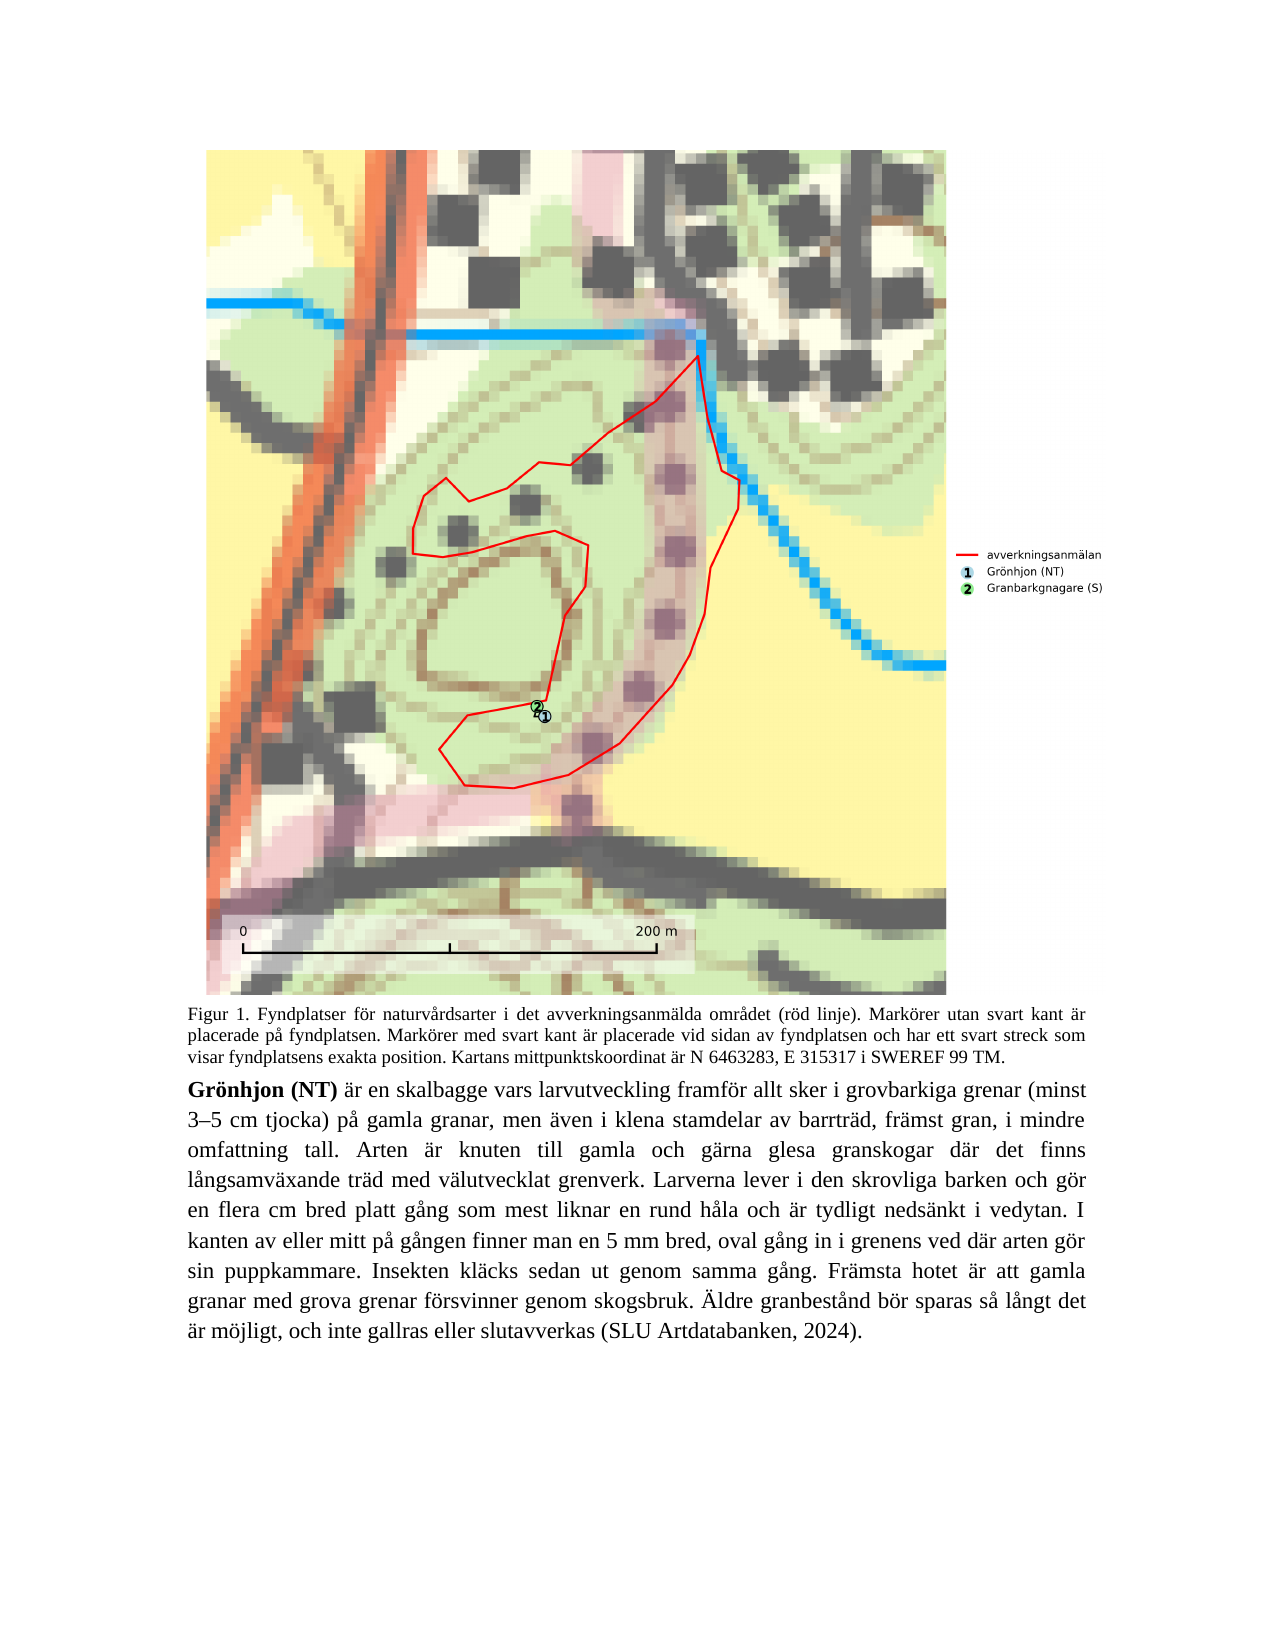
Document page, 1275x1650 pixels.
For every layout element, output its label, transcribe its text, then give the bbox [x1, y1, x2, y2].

text Grönhjon (NT) är en skalbagge vars larvutveckling framför allt sker i grovbarkiga grenar (minst 3–5 cm tjocka) på gamla granar, men även i klena stamdelar av barrträd, främst gran, i mindre omfattning tall. Arten är knuten till gamla och gärna glesa granskogar där det finns långsamväxande träd med välutvecklat grenverk. Larverna lever i den skrovliga barken och gör en flera cm bred platt gång som mest liknar en rund håla och är tydligt nedsänkt i vedytan. I kanten av eller mitt på gången finner man en 5 mm bred, oval gång in i grenens ved där arten gör sin puppkammare. Insekten kläcks sedan ut genom samma gång. Främsta hotet är att gamla granar med grova grenar försvinner genom skogsbruk. Äldre granbestånd bör sparas så långt det är möjligt, och inte gallras eller slutavverkas (SLU Artdatabanken, 2024). [187, 1076, 1087, 1344]
picture [206, 150, 1107, 995]
text Figur 1. Fyndplatser för naturvårdsarter i det avverkningsanmälda området (röd linje). Markörer utan svart kant är placerade på fyndplatsen. Markörer med svart kant är placerade vid sidan av fyndplatsen och har ett svart streck som visar fyndplatsens exakta position. Kartans mittpunktskoordinat är N 6463283, E 315317 i SWEREF 99 TM. [187, 1003, 1087, 1067]
